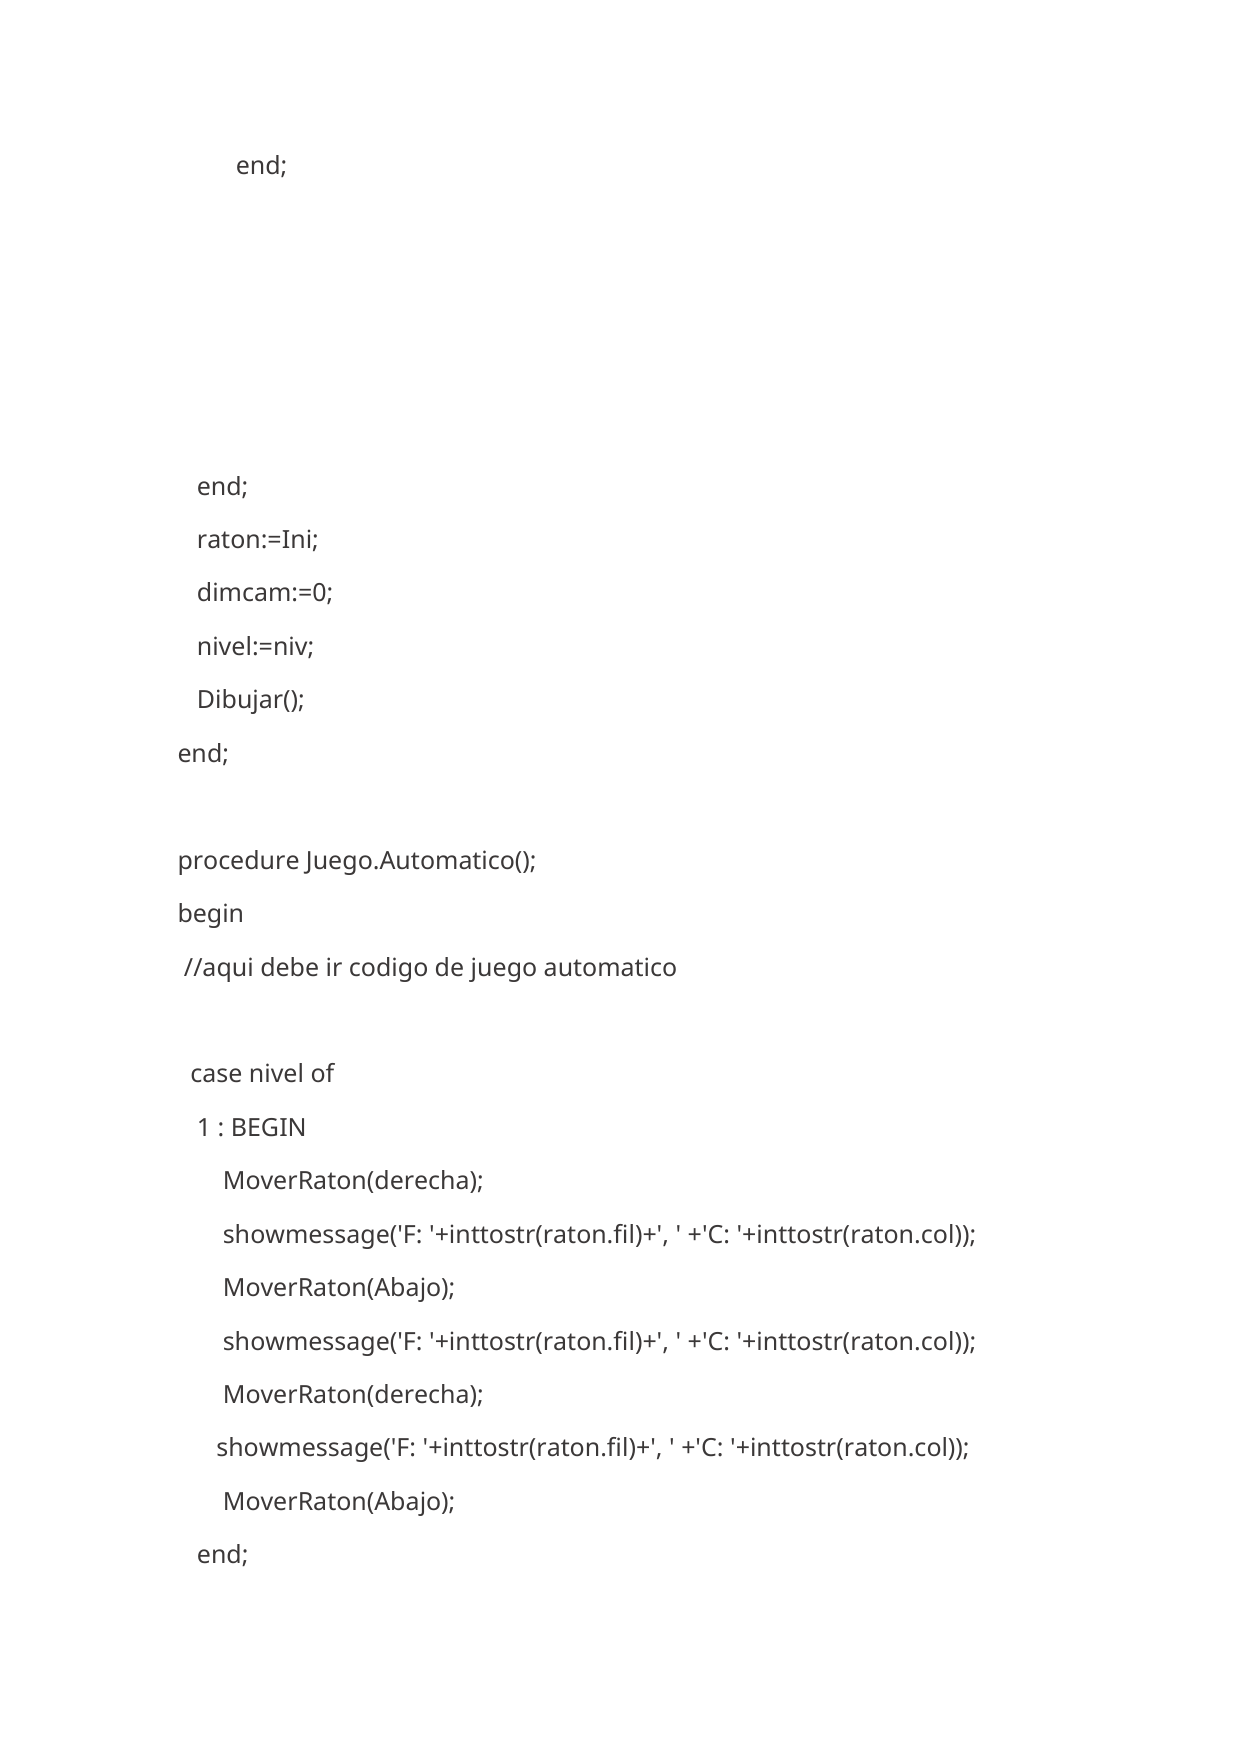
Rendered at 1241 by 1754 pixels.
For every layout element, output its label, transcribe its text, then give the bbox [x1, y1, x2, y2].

text MoverRaton(derecha); [177, 1377, 1063, 1411]
text case nivel of [177, 1056, 1063, 1090]
text procedure Juego.Automatico(); [177, 842, 1063, 876]
text dimcam:=0; [177, 575, 1063, 609]
text nivel:=niv; [177, 628, 1063, 663]
text MoverRaton(Abajo); [177, 1483, 1063, 1518]
text 1 : BEGIN [177, 1109, 1063, 1143]
text MoverRaton(Abajo); [177, 1270, 1063, 1304]
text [177, 1430, 1063, 1464]
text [177, 1323, 1063, 1357]
text raton:=Ini; [177, 522, 1063, 556]
text end; [177, 735, 1063, 769]
text showmessage('F: '+inttostr(raton.fil)+', ' +'C: '+inttostr(raton.col)); [177, 1216, 1063, 1250]
text //aqui debe ir codigo de juego automatico [177, 949, 1063, 983]
text end; [177, 1537, 1063, 1571]
text MoverRaton(derecha); [177, 1163, 1063, 1197]
text Dibujar(); [177, 682, 1063, 716]
text end; [177, 468, 1063, 502]
text end; [177, 148, 1063, 182]
text begin [177, 896, 1063, 930]
